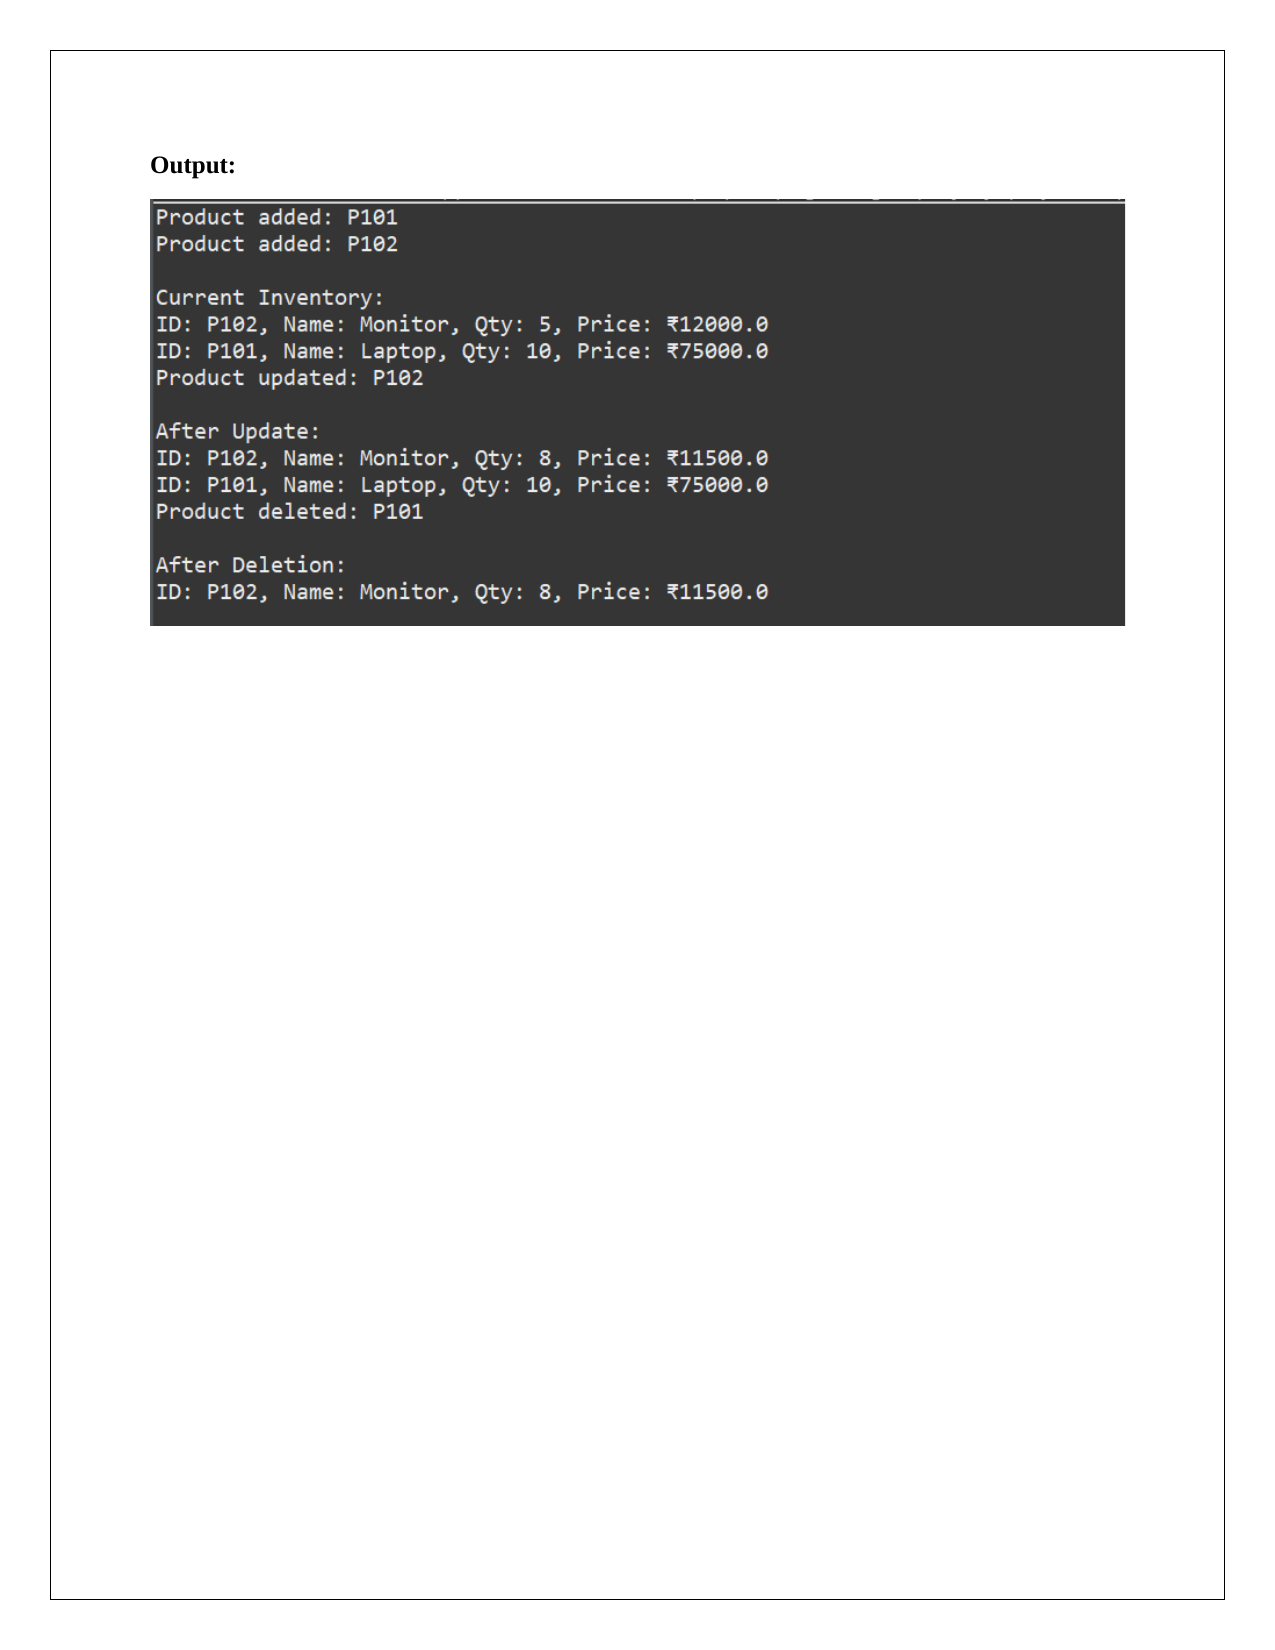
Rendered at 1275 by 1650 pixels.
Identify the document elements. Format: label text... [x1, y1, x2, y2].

picture [150, 199, 1125, 626]
text Output: [150, 150, 1125, 179]
